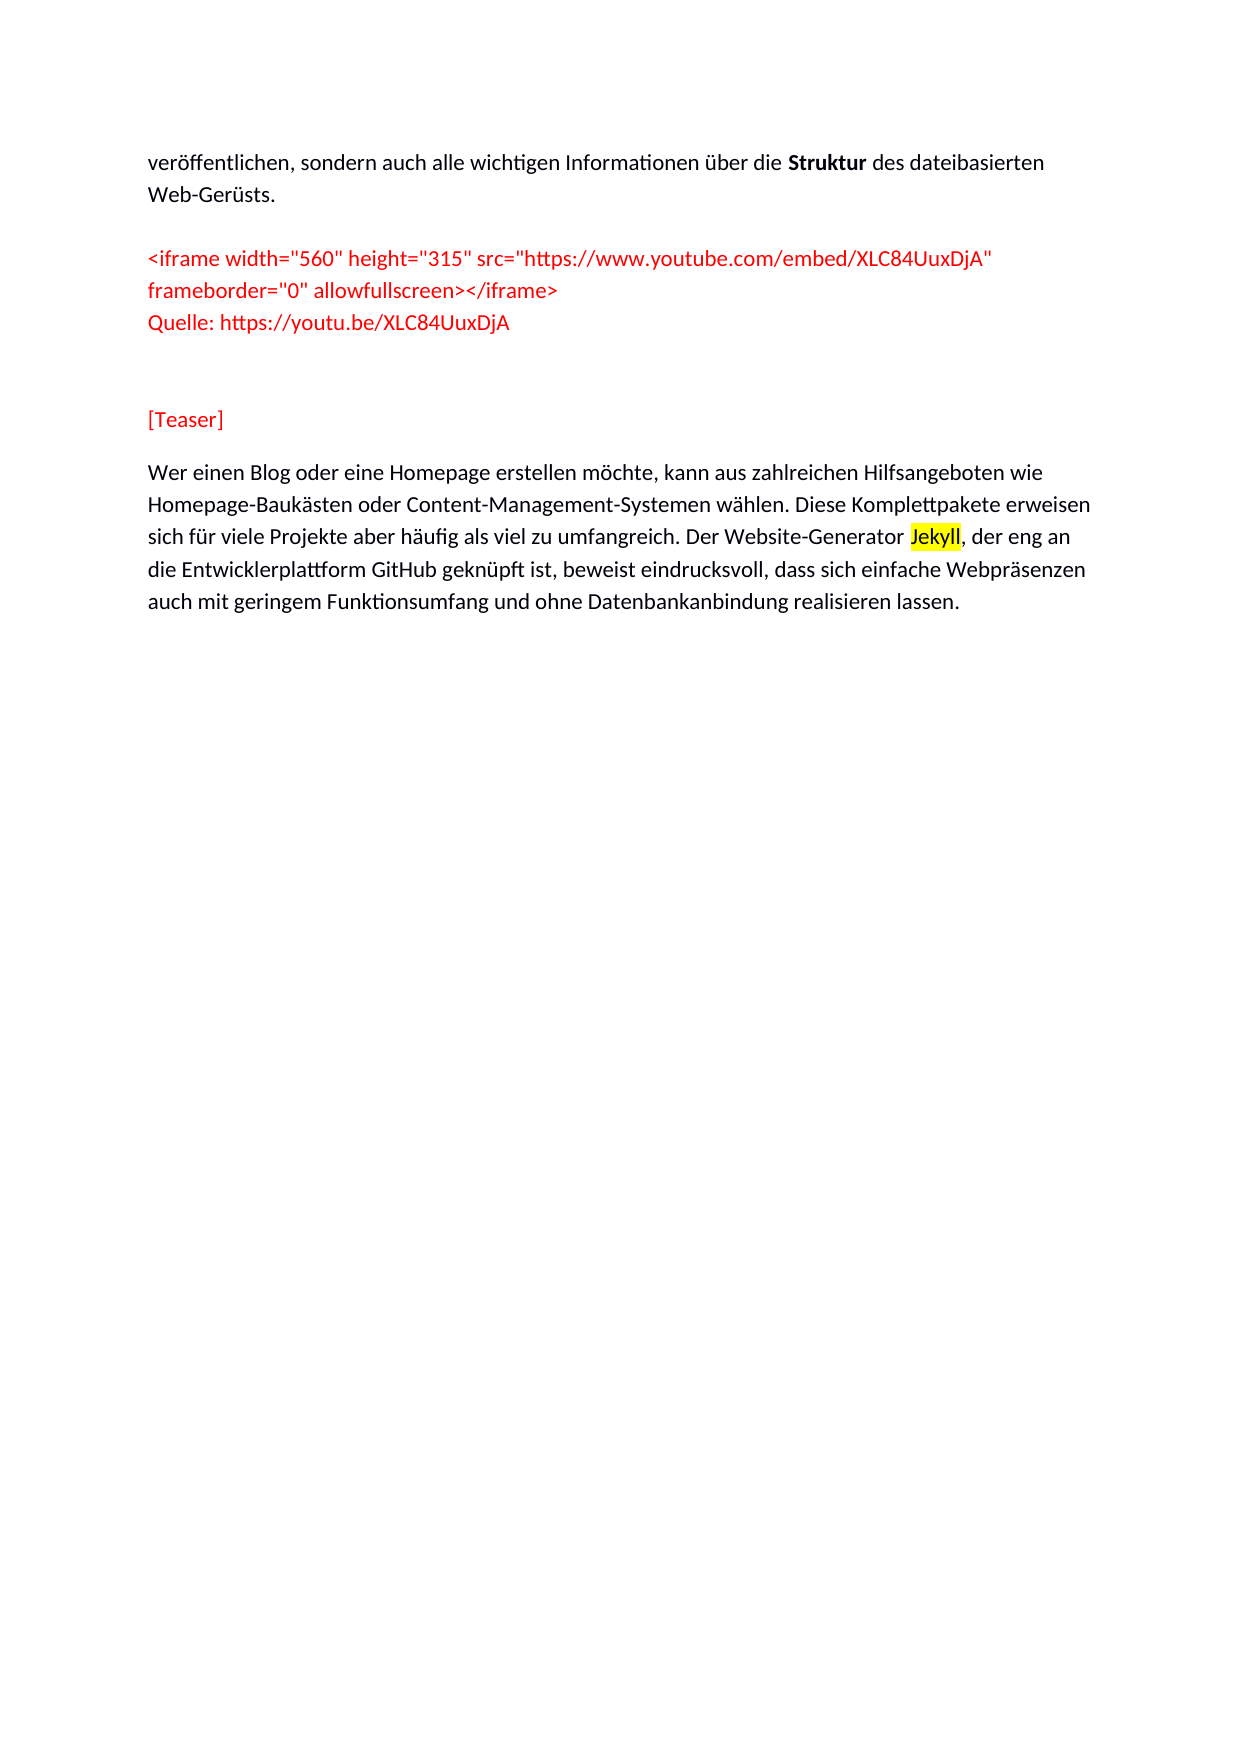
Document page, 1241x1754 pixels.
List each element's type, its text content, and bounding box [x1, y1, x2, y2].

text Quelle: https://youtu.be/XLC84UuxDjA [148, 308, 1093, 337]
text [148, 148, 1093, 208]
text Wer einen Blog oder eine Homepage erstellen möchte, kann aus zahlreichen Hilfsangeboten wie Homepage-Baukästen oder Content-Management-Systemen wählen. Diese Komplettpakete erweisen sich für viele Projekte aber häufig als viel zu umfangreich. Der Website-Generator Jekyll, der eng an die Entwicklerplattform GitHub geknüpft ist, beweist eindrucksvoll, dass sich einfache Webpräsenzen auch mit geringem Funktionsumfang und ohne Datenbankanbindung realisieren lassen. [148, 458, 1093, 615]
text [Teaser] [148, 405, 1093, 433]
text <iframe width="560" height="315" src="https://www.youtube.com/embed/XLC84UuxDjA" frameborder="0" allowfullscreen></iframe> [148, 244, 1093, 304]
